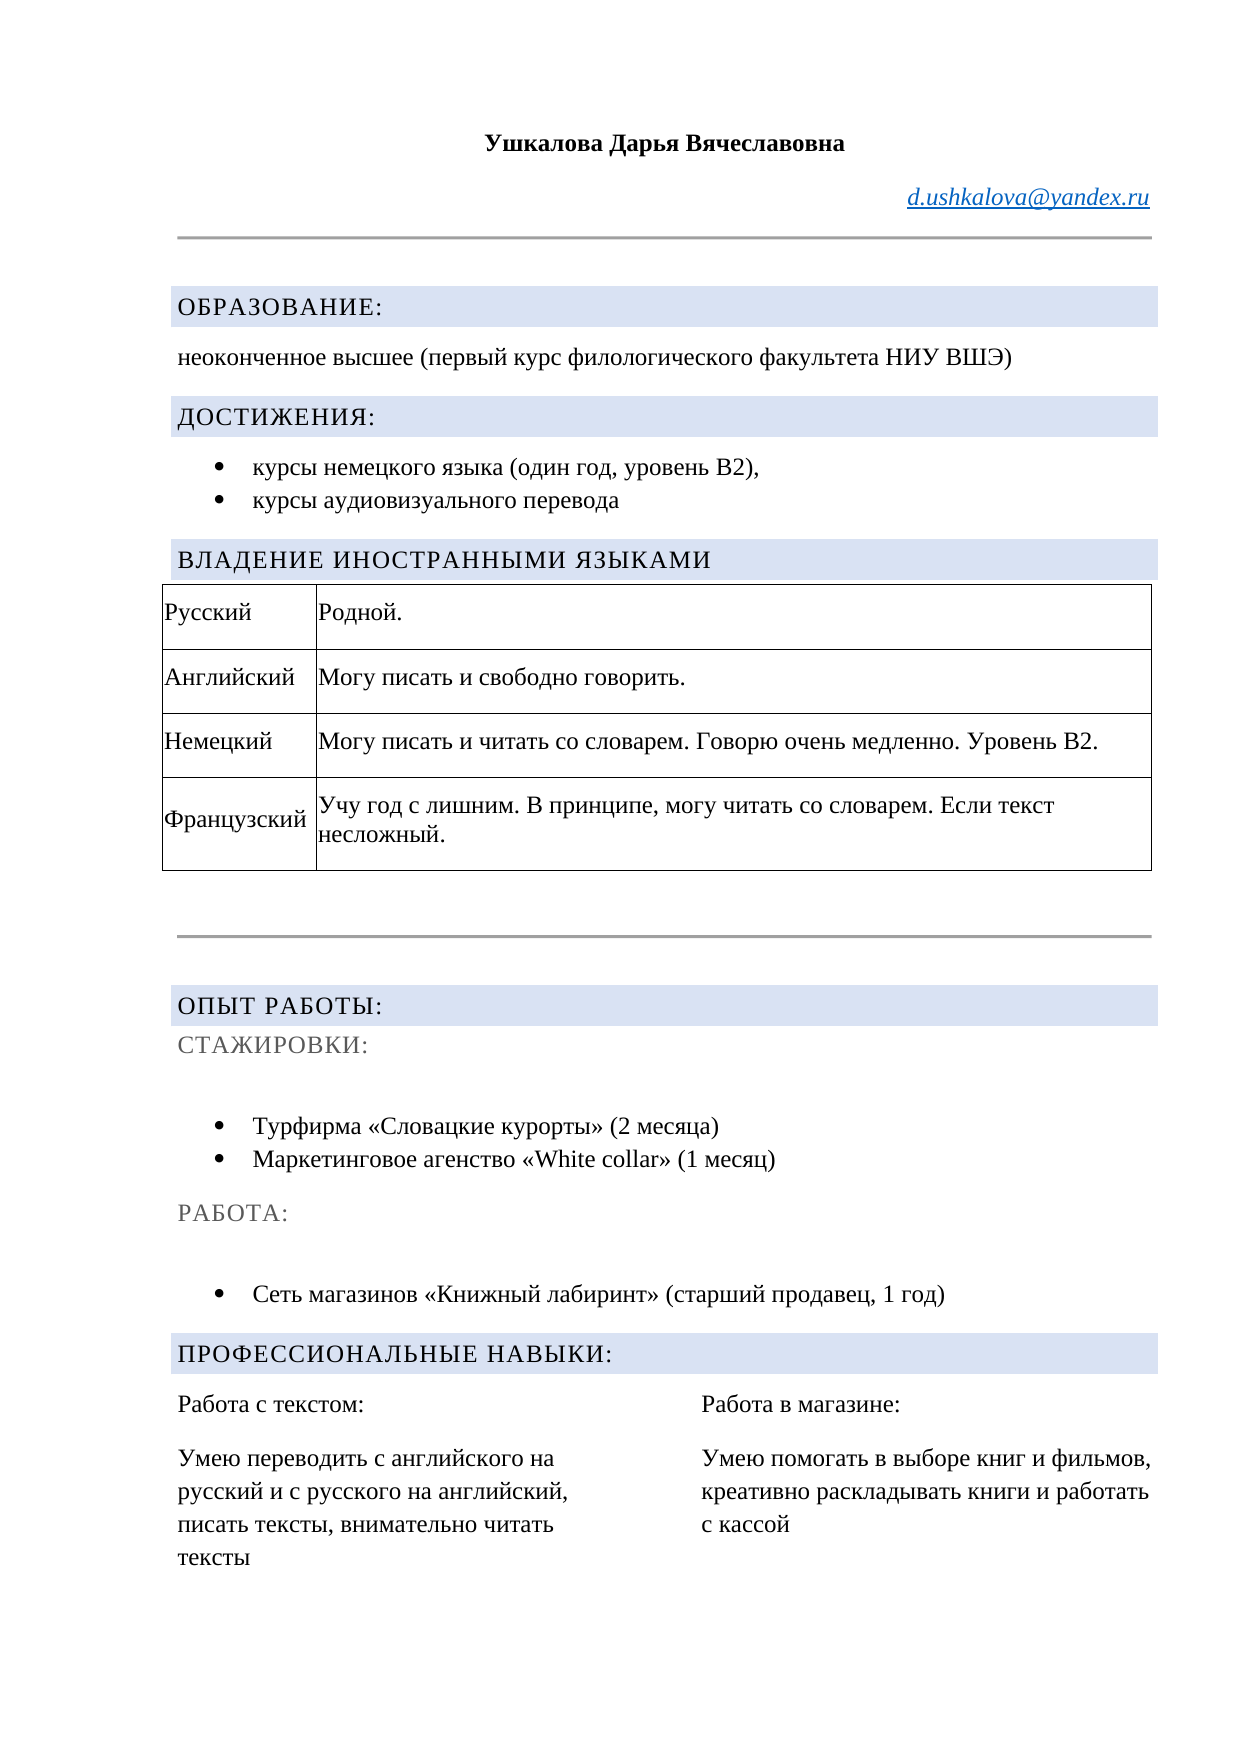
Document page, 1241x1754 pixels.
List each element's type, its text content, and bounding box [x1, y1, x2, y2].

text Ушкалова Дарья Вячеславовна [177, 128, 1152, 157]
list Сеть магазинов «Книжный лабиринт» (старший продавец, 1 год) [215, 1279, 1152, 1308]
table_header Русский [163, 585, 316, 648]
table_header Родной. [317, 585, 1151, 648]
subtitle Опыт работы: [177, 991, 1152, 1020]
list курсы немецкого языка (один год, уровень B2), [215, 452, 1152, 481]
text Умею переводить с английского на русский и с русского на английский, писать тексты, внимательно читать тексты [177, 1443, 627, 1571]
subtitle Профессиональные навыки: [177, 1339, 1152, 1368]
list Маркетинговое агенство «White collar» (1 месяц) [215, 1144, 1152, 1173]
text Умею помогать в выборе книг и фильмов, креативно раскладывать книги и работать с кассой [701, 1443, 1152, 1538]
subtitle Образование: [177, 293, 1152, 321]
subtitle Стажировки: [177, 1031, 1152, 1059]
subtitle Владение иностранными языками [177, 545, 1152, 574]
table_cell Французский [163, 778, 316, 870]
text Работа с текстом: [177, 1389, 627, 1418]
table_cell Английский [163, 650, 316, 713]
text d.ushkalova@yandex.ru [177, 182, 1152, 211]
text Работа в магазине: [701, 1389, 1152, 1418]
table_cell Могу писать и читать со словарем. Говорю очень медленно. Уровень В2. [317, 714, 1151, 777]
list Турфирма «Словацкие курорты» (2 месяца) [215, 1111, 1152, 1140]
subtitle Работа: [177, 1198, 1152, 1227]
table_cell Учу год с лишним. В принципе, могу читать со словарем. Если текст несложный. [317, 778, 1151, 870]
table_cell Немецкий [163, 714, 316, 777]
table_cell Могу писать и свободно говорить. [317, 650, 1151, 713]
text неоконченное высшее (первый курс филологического факультета НИУ ВШЭ) [177, 342, 1152, 371]
list курсы аудиовизуального перевода [215, 485, 1152, 514]
subtitle Достижения: [177, 402, 1152, 431]
